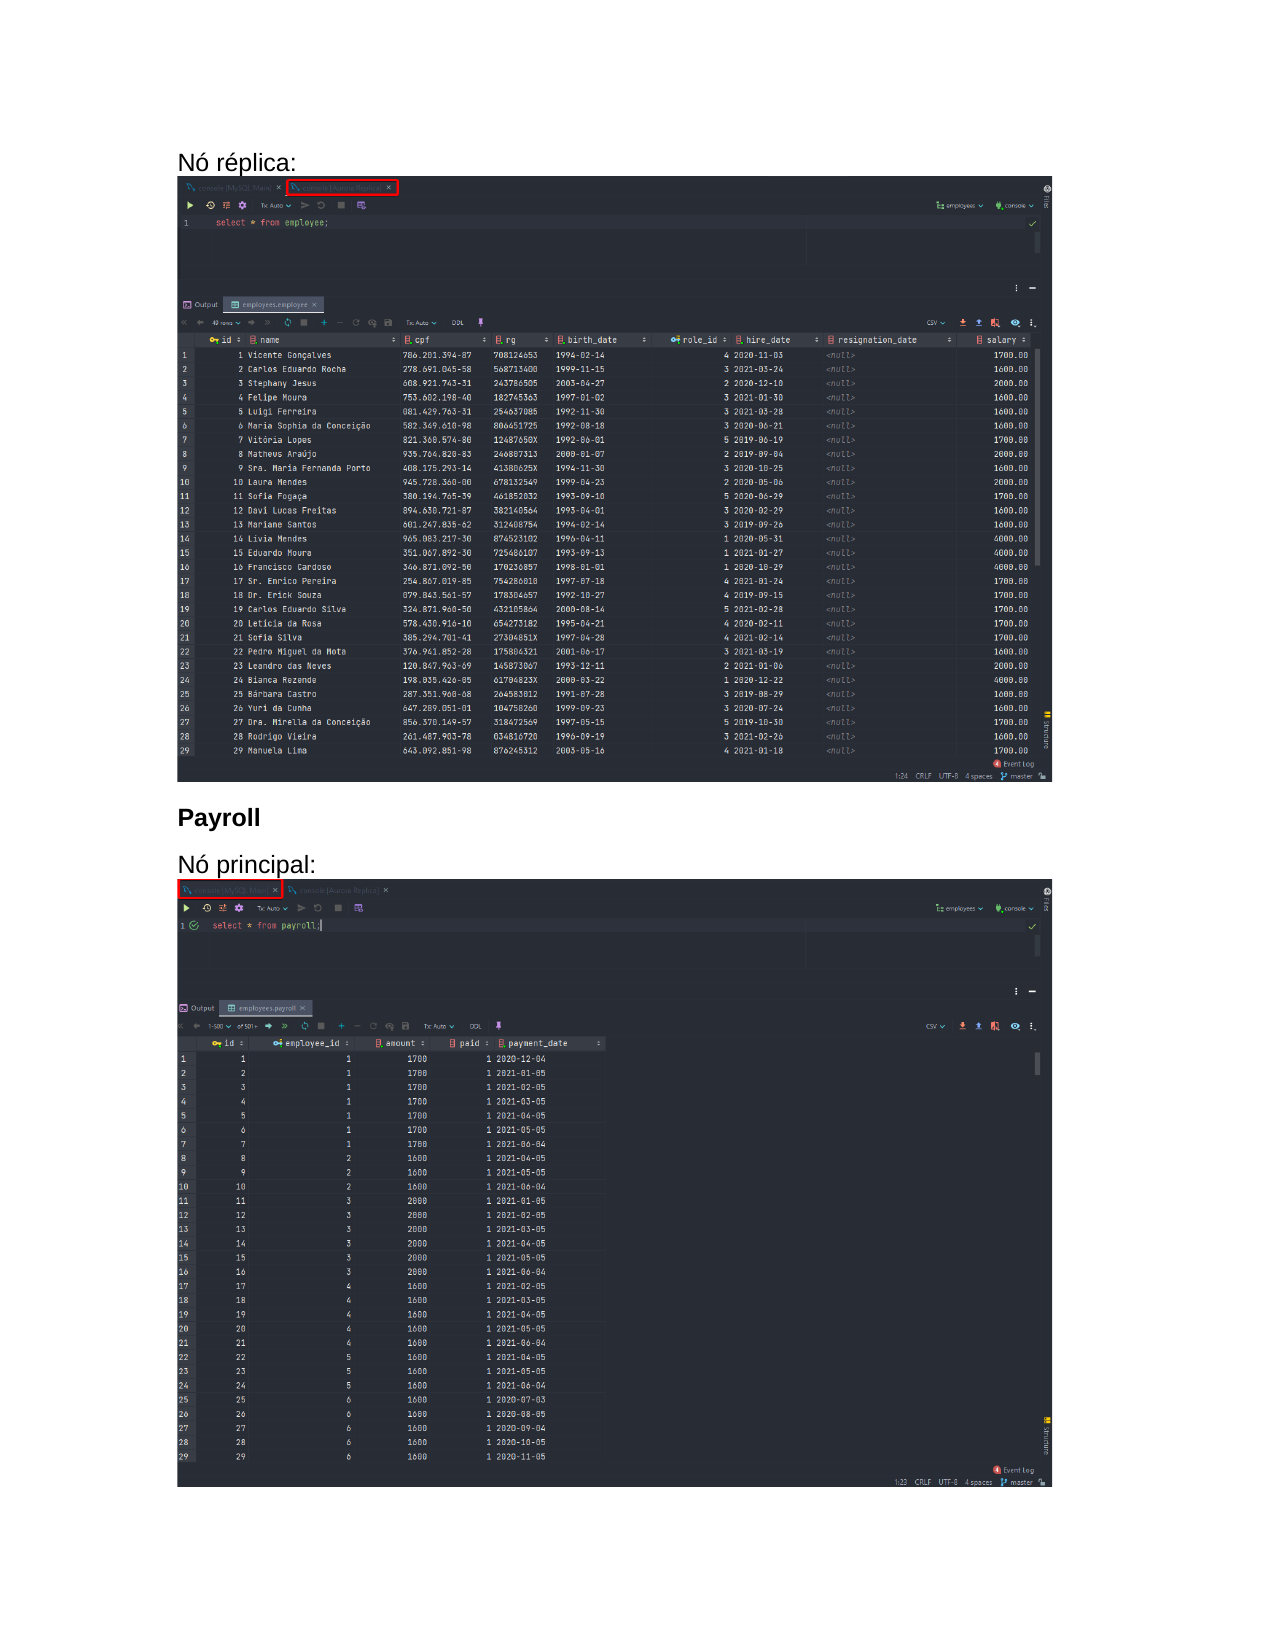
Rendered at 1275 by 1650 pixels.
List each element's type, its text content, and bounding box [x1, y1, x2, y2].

subtitle Payroll [177, 803, 1098, 832]
picture [177, 879, 1053, 1487]
picture [177, 176, 1053, 782]
